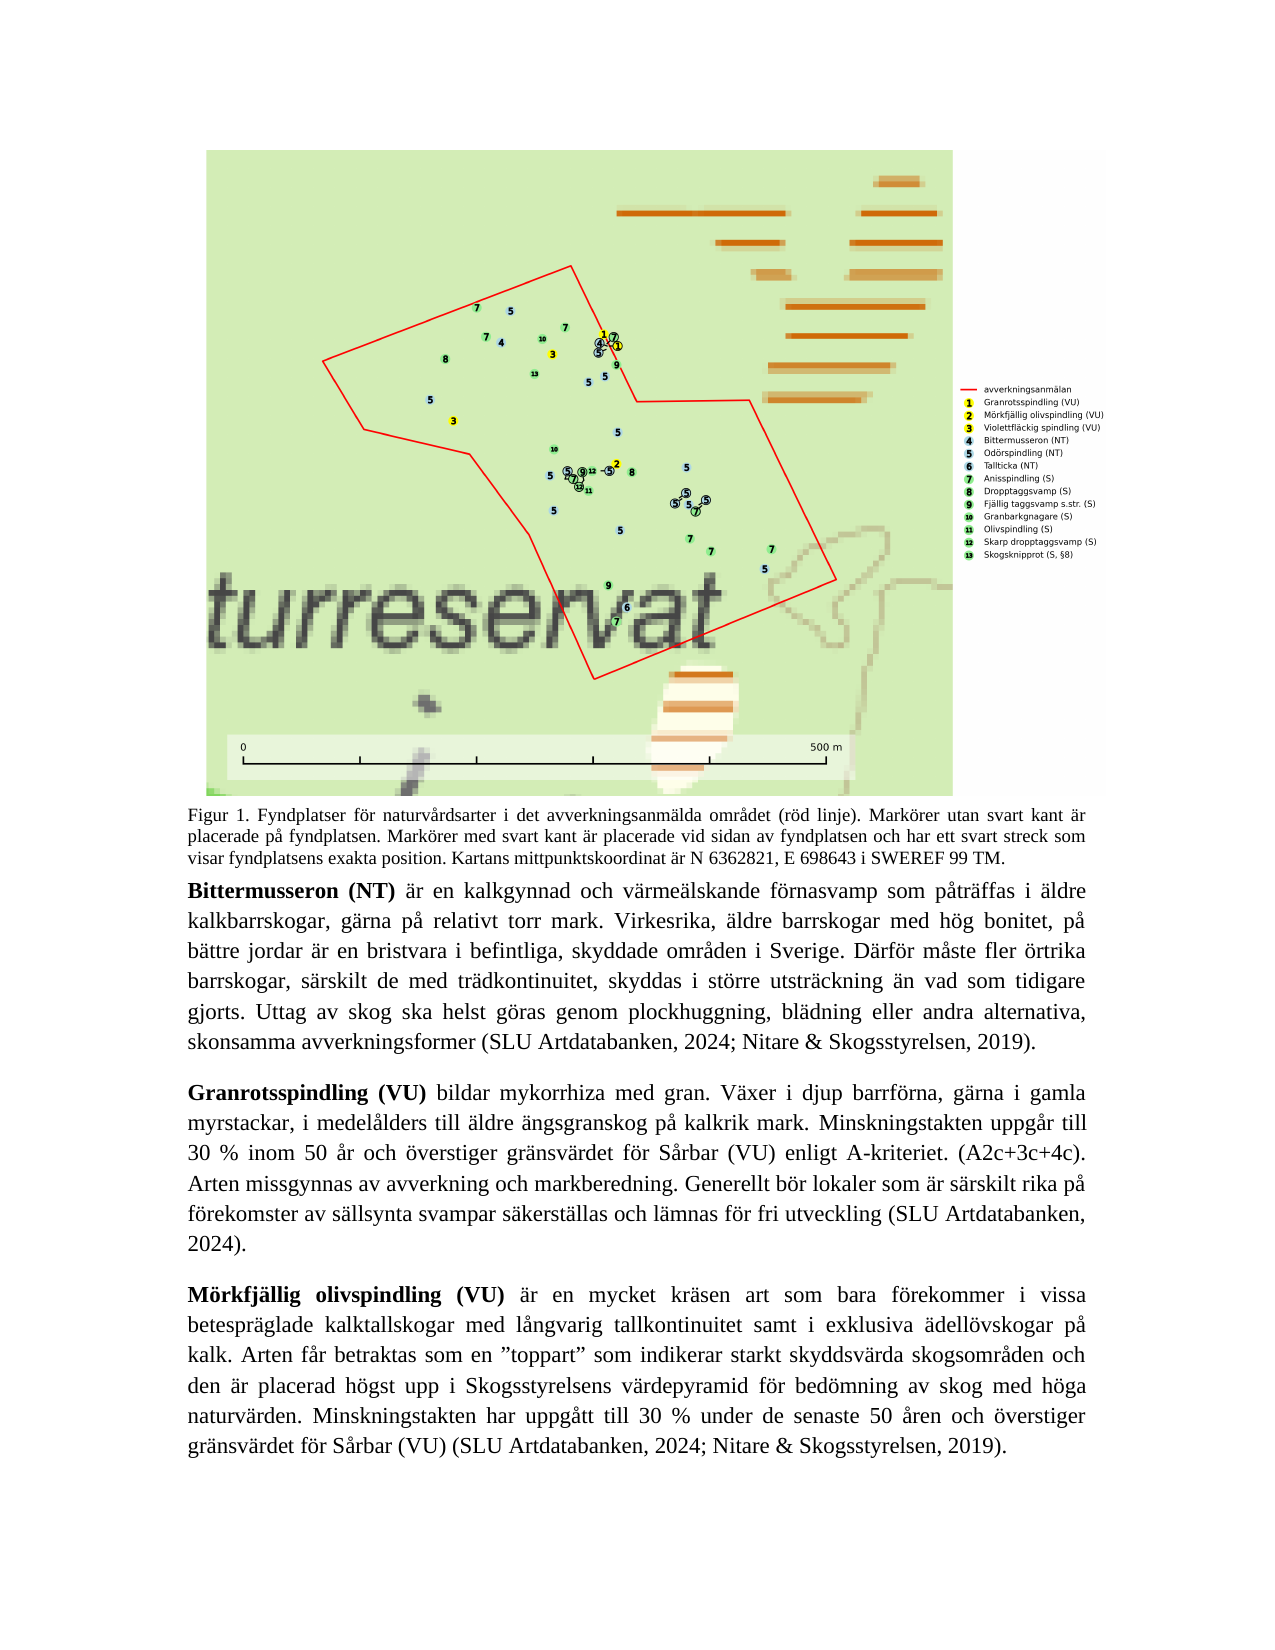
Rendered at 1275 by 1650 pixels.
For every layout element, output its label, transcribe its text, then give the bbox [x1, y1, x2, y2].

text Mörkfjällig olivspindling (VU) är en mycket kräsen art som bara förekommer i vissa betespräglade kalktallskogar med långvarig tallkontinuitet samt i exklusiva ädellövskogar på kalk. Arten får betraktas som en ”toppart” som indikerar starkt skyddsvärda skogsområden och den är placerad högst upp i Skogsstyrelsens värdepyramid för bedömning av skog med höga naturvärden. Minskningstakten har uppgått till 30 % under de senaste 50 åren och överstiger gränsvärdet för Sårbar (VU) (SLU Artdatabanken, 2024; Nitare & Skogsstyrelsen, 2019). [187, 1281, 1087, 1458]
text Granrotsspindling (VU) bildar mykorrhiza med gran. Växer i djup barrförna, gärna i gamla myrstackar, i medelålders till äldre ängsgranskog på kalkrik mark. Minskningstakten uppgår till 30 % inom 50 år och överstiger gränsvärdet för Sårbar (VU) enligt A-kriteriet. (A2c+3c+4c). Arten missgynnas av avverkning och markberedning. Generellt bör lokaler som är särskilt rika på förekomster av sällsynta svampar säkerställas och lämnas för fri utveckling (SLU Artdatabanken, 2024). [187, 1079, 1087, 1256]
text Figur 1. Fyndplatser för naturvårdsarter i det avverkningsanmälda området (röd linje). Markörer utan svart kant är placerade på fyndplatsen. Markörer med svart kant är placerade vid sidan av fyndplatsen och har ett svart streck som visar fyndplatsens exakta position. Kartans mittpunktskoordinat är N 6362821, E 698643 i SWEREF 99 TM. [187, 804, 1087, 868]
picture [206, 150, 1107, 796]
text Bittermusseron (NT) är en kalkgynnad och värmeälskande förnasvamp som påträffas i äldre kalkbarrskogar, gärna på relativt torr mark. Virkesrika, äldre barrskogar med hög bonitet, på bättre jordar är en bristvara i befintliga, skyddade områden i Sverige. Därför måste fler örtrika barrskogar, särskilt de med trädkontinuitet, skyddas i större utsträckning än vad som tidigare gjorts. Uttag av skog ska helst göras genom plockhuggning, blädning eller andra alternativa, skonsamma avverkningsformer (SLU Artdatabanken, 2024; Nitare & Skogsstyrelsen, 2019). [187, 877, 1087, 1054]
